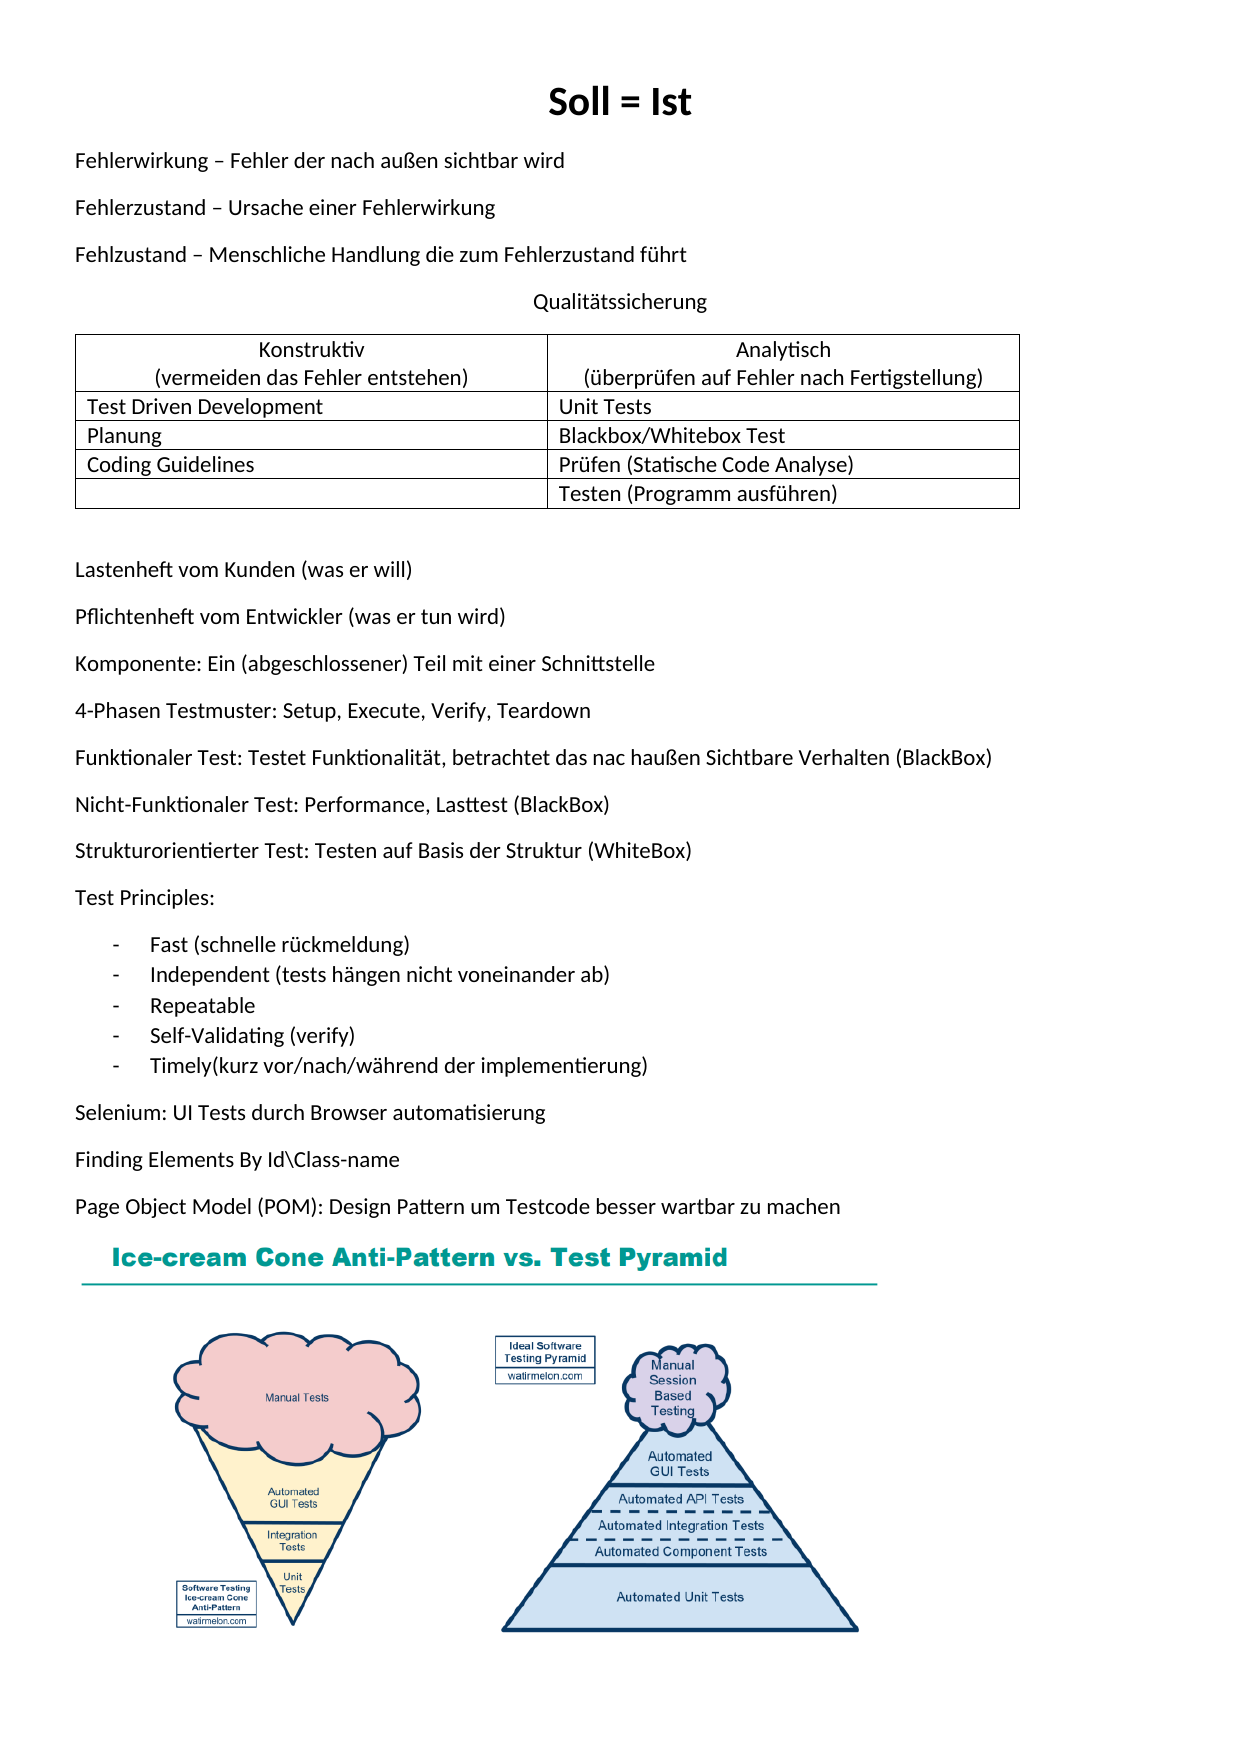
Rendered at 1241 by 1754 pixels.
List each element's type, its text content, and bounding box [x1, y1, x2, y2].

picture [75, 1238, 878, 1655]
table_cell Unit Tests [548, 392, 1019, 420]
text Nicht-Funktionaler Test: Performance, Lasttest (BlackBox) [75, 790, 1165, 818]
text Qualitätssicherung [75, 287, 1165, 315]
list Independent (tests hängen nicht voneinander ab) [112, 961, 1165, 988]
text Test Principles: [75, 883, 1165, 911]
table_header Konstruktiv (vermeiden das Fehler entstehen) [76, 335, 547, 391]
table_cell [76, 479, 547, 507]
text Selenium: UI Tests durch Browser automatisierung [75, 1098, 1165, 1126]
text Finding Elements By Id\Class-name [75, 1145, 1165, 1173]
text Fehlerzustand – Ursache einer Fehlerwirkung [75, 193, 1165, 221]
text Fehlzustand – Menschliche Handlung die zum Fehlerzustand führt [75, 240, 1165, 268]
text Lastenheft vom Kunden (was er will) [75, 555, 1165, 583]
table_header Analytisch (überprüfen auf Fehler nach Fertigstellung) [548, 335, 1019, 391]
text 4-Phasen Testmuster: Setup, Execute, Verify, Teardown [75, 696, 1165, 724]
text Komponente: Ein (abgeschlossener) Teil mit einer Schnittstelle [75, 649, 1165, 677]
text Funktionaler Test: Testet Funktionalität, betrachtet das nac haußen Sichtbare Verhalten (BlackBox) [75, 743, 1165, 771]
text Fehlerwirkung – Fehler der nach außen sichtbar wird [75, 147, 1165, 174]
text Strukturorientierter Test: Testen auf Basis der Struktur (WhiteBox) [75, 837, 1165, 864]
table_cell Coding Guidelines [76, 450, 547, 478]
table_cell Testen (Programm ausführen) [548, 479, 1019, 507]
text Soll = Ist [75, 75, 1165, 126]
table_cell Prüfen (Statische Code Analyse) [548, 450, 1019, 478]
list Fast (schnelle rückmeldung) [112, 930, 1165, 958]
table_cell Planung [76, 421, 547, 449]
list Timely(kurz vor/nach/während der implementierung) [112, 1051, 1165, 1079]
list Self-Validating (verify) [112, 1021, 1165, 1049]
table_cell Blackbox/Whitebox Test [548, 421, 1019, 449]
table_cell Test Driven Development [76, 392, 547, 420]
list Repeatable [112, 991, 1165, 1019]
text Page Object Model (POM): Design Pattern um Testcode besser wartbar zu machen [75, 1192, 1165, 1220]
text Pflichtenheft vom Entwickler (was er tun wird) [75, 602, 1165, 630]
